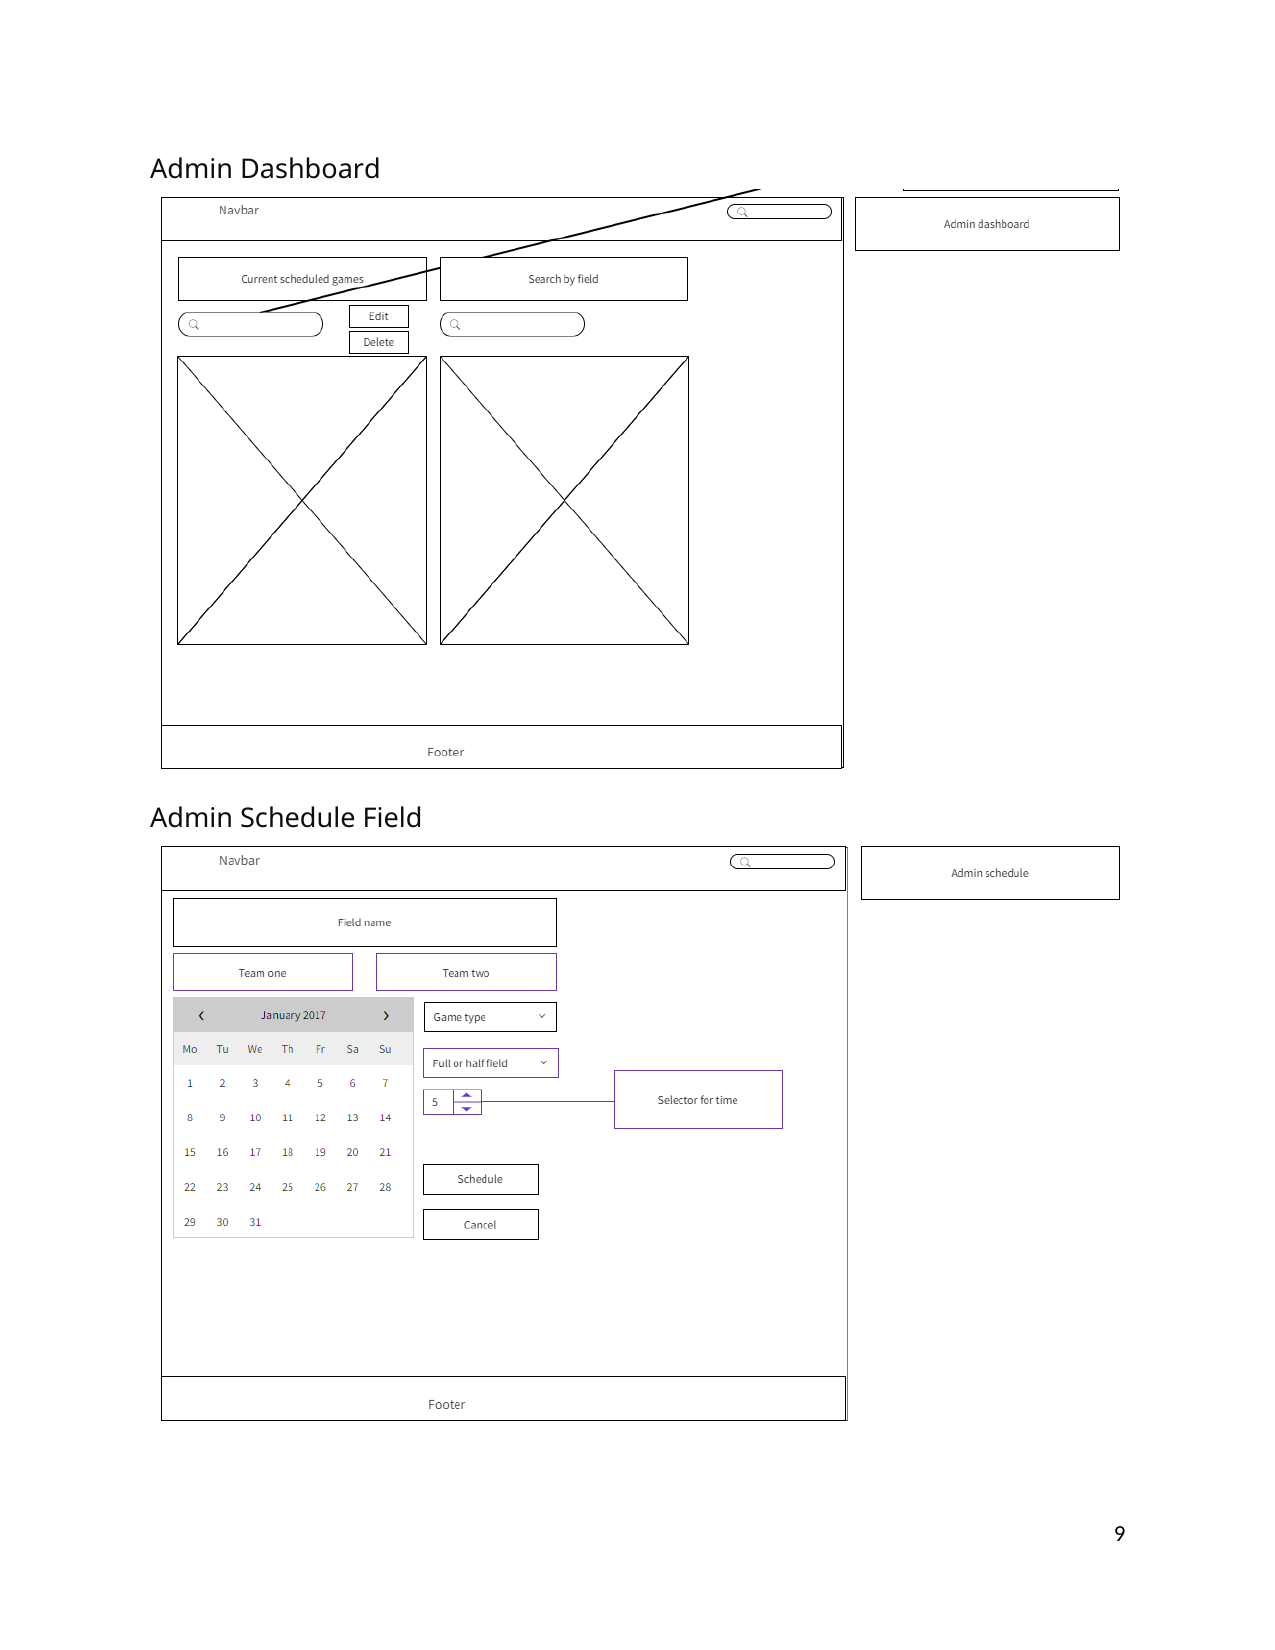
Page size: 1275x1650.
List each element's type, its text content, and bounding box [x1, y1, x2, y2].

picture [150, 838, 1125, 1424]
subtitle Admin Dashboard [150, 150, 1125, 187]
picture [150, 189, 1125, 780]
subtitle Admin Schedule Field [150, 799, 1125, 836]
